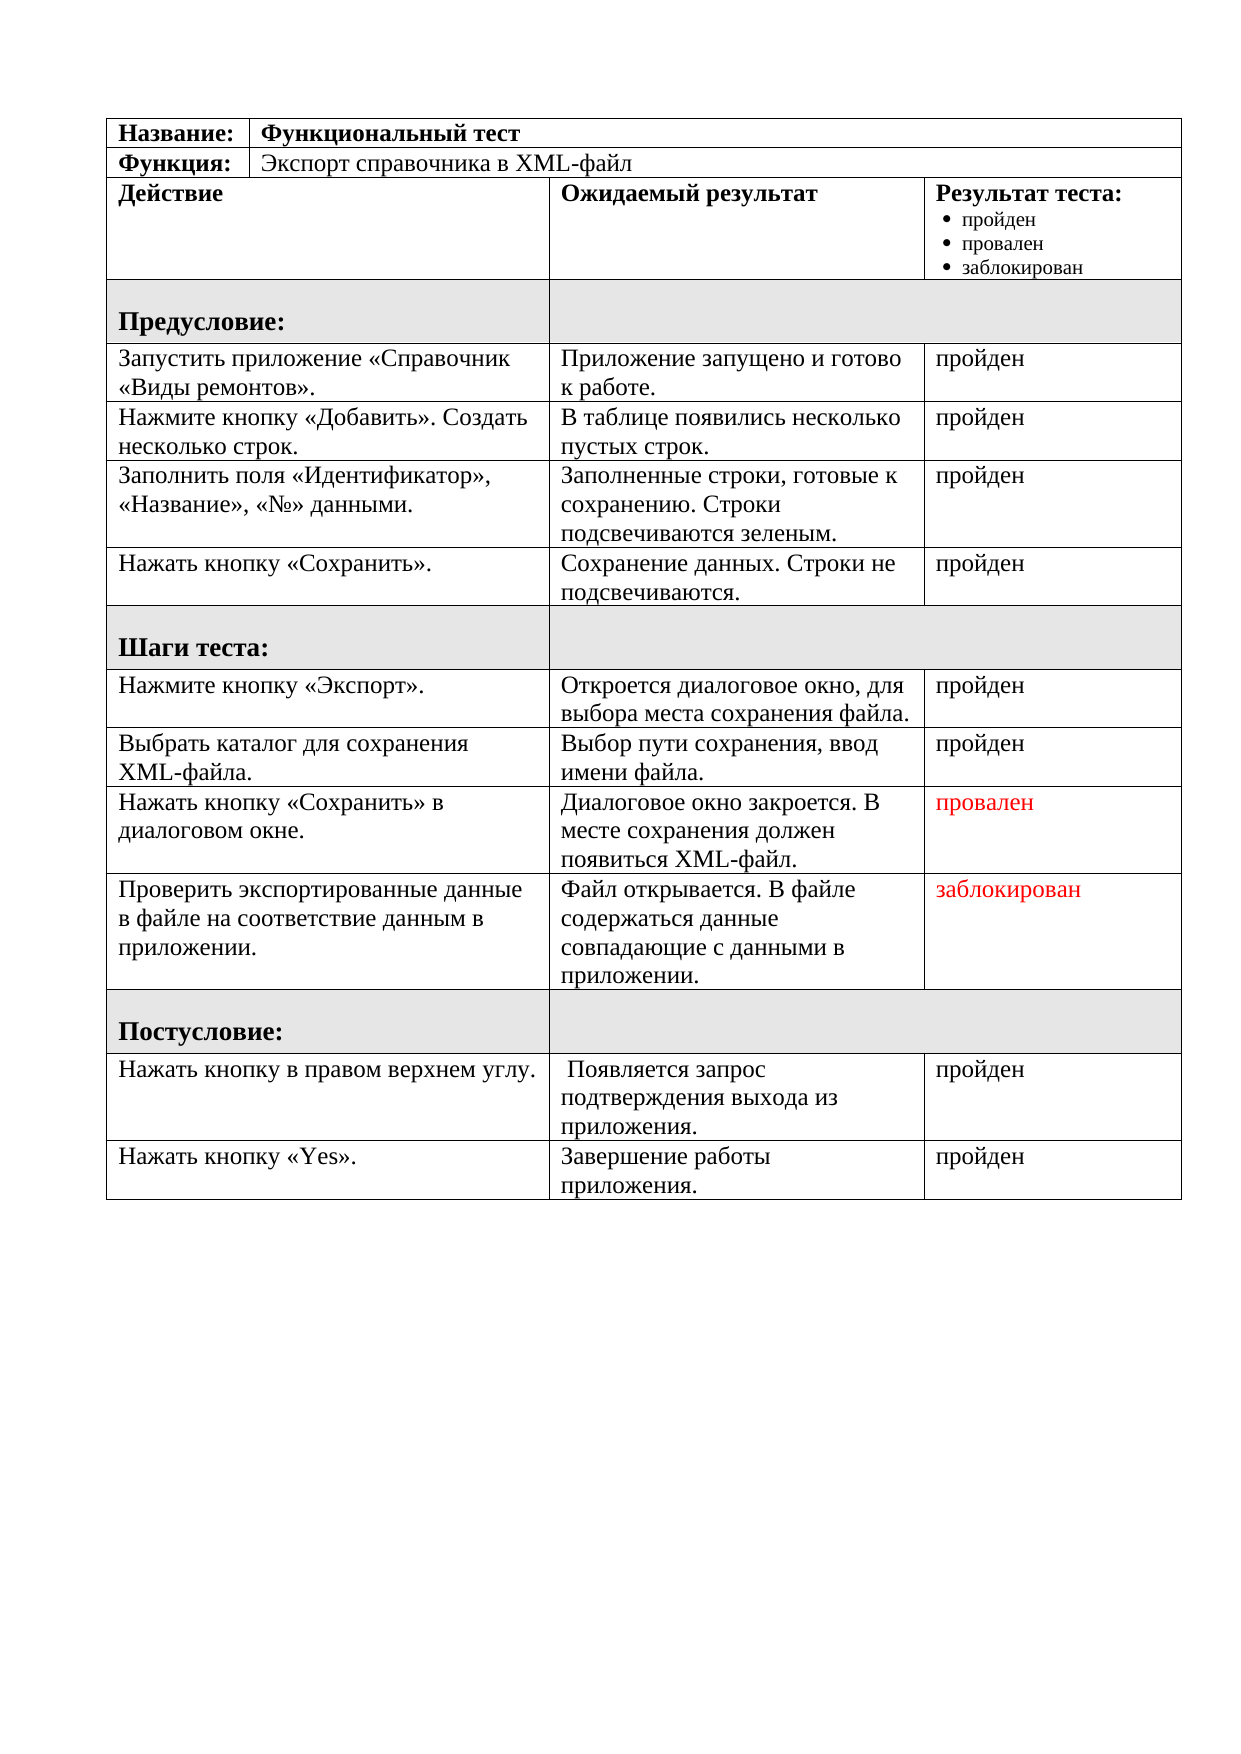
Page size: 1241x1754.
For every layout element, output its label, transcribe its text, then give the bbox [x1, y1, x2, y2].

table_cell Нажмите кнопку «Добавить». Создать несколько строк. [107, 402, 549, 459]
table_cell Предусловие: [107, 280, 549, 342]
table_cell Появляется запрос подтверждения выхода из приложения. [550, 1054, 924, 1140]
table_cell пройден [925, 402, 1181, 459]
table_header Название: [107, 119, 249, 147]
table_cell Действие [107, 178, 549, 279]
table_cell Сохранение данных. Строки не подсвечиваются. [550, 548, 924, 605]
table_cell Проверить экспортированные данные в файле на соответствие данным в приложении. [107, 874, 549, 989]
table_cell Нажать кнопку «Yes». [107, 1141, 549, 1198]
table_cell [550, 606, 1181, 669]
table_cell Откроется диалоговое окно, для выбора места сохранения файла. [550, 670, 924, 727]
table_cell провален [925, 787, 1181, 873]
table_cell пройден [925, 344, 1181, 401]
table_cell пройден [925, 1141, 1181, 1198]
table_cell Файл открывается. В файле содержаться данные совпадающие с данными в приложении. [550, 874, 924, 989]
table_cell Выбрать каталог для сохранения XML-файла. [107, 728, 549, 786]
table_cell Завершение работы приложения. [550, 1141, 924, 1198]
table_cell Диалоговое окно закроется. В месте сохранения должен появиться XML-файл. [550, 787, 924, 873]
table_cell Результат теста: пройден провален заблокирован [925, 178, 1181, 279]
table_cell В таблице появились несколько пустых строк. [550, 402, 924, 459]
table_cell Ожидаемый результат [550, 178, 924, 279]
table_cell Заполнить поля «Идентификатор», «Название», «№» данными. [107, 461, 549, 547]
table_cell Запустить приложение «Справочник «Виды ремонтов». [107, 344, 549, 401]
table_cell [550, 280, 1181, 342]
table_cell [550, 990, 1181, 1053]
table_cell Заполненные строки, готовые к сохранению. Строки подсвечиваются зеленым. [550, 461, 924, 547]
table_cell Функция: [107, 148, 249, 177]
table_cell Нажать кнопку «Сохранить» в диалоговом окне. [107, 787, 549, 873]
table_cell пройден [925, 1054, 1181, 1140]
table_cell пройден [925, 461, 1181, 547]
table_cell пройден [925, 548, 1181, 605]
table_cell Экспорт справочника в XML-файл [250, 148, 1181, 177]
table_cell заблокирован [925, 874, 1181, 989]
table_cell Шаги теста: [107, 606, 549, 669]
table_cell Выбор пути сохранения, ввод имени файла. [550, 728, 924, 786]
table_cell Постусловие: [107, 990, 549, 1053]
table_cell Приложение запущено и готово к работе. [550, 344, 924, 401]
table_cell пройден [925, 670, 1181, 727]
table_cell Нажать кнопку в правом верхнем углу. [107, 1054, 549, 1140]
table_header Функциональный тест [250, 119, 1181, 147]
table_cell Нажать кнопку «Сохранить». [107, 548, 549, 605]
table_cell Нажмите кнопку «Экспорт». [107, 670, 549, 727]
table_cell пройден [925, 728, 1181, 786]
